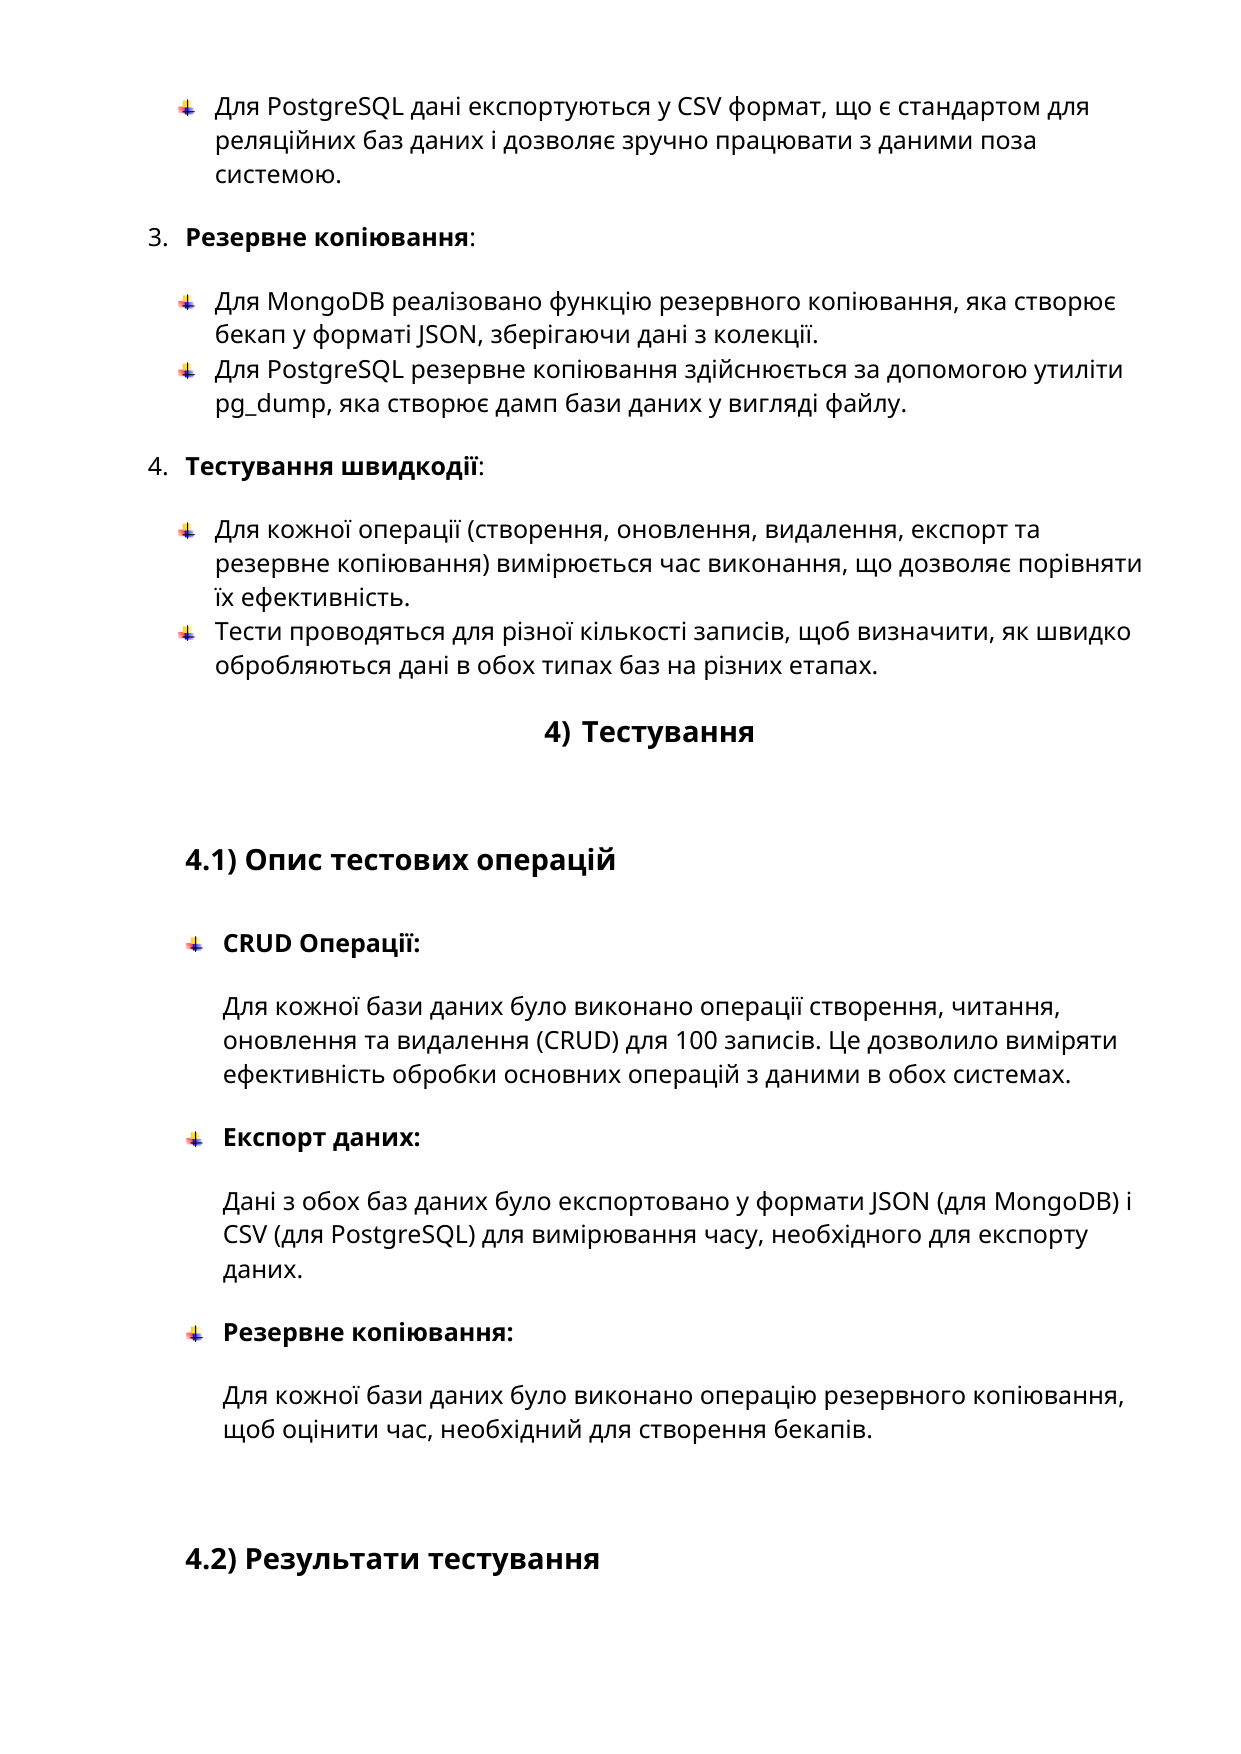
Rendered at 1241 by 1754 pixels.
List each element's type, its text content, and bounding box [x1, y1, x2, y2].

list Тести проводяться для різної кількості записів, щоб визначити, як швидко обробляються дані в обох типах баз на різних етапах. [177, 614, 1152, 682]
list Для MongoDB реалізовано функцію резервного копіювання, яка створює бекап у форматі JSON, зберігаючи дані з колекції. [177, 283, 1152, 351]
list 4.2) Результати тестування [185, 1538, 1152, 1578]
list Для PostgreSQL резервне копіювання здійснюється за допомогою утиліти pg_dump, яка створює дамп бази даних у вигляді файлу. [177, 351, 1152, 419]
picture [178, 361, 195, 379]
picture [178, 98, 195, 116]
picture [186, 935, 203, 952]
text Для кожної бази даних було виконано операцію резервного копіювання, щоб оцінити час, необхідний для створення бекапів. [223, 1378, 1152, 1446]
picture [178, 293, 195, 310]
list CRUD Операції: [185, 925, 1152, 959]
text Дані з обох баз даних було експортовано у формати JSON (для MongoDB) і CSV (для PostgreSQL) для вимірювання часу, необхідного для експорту даних. [223, 1183, 1152, 1285]
list Тестування швидкодії: [148, 448, 1152, 483]
text Для кожної бази даних було виконано операції створення, читання, оновлення та видалення (CRUD) для 100 записів. Це дозволило виміряти ефективність обробки основних операцій з даними в обох системах. [223, 988, 1152, 1091]
picture [178, 521, 195, 539]
list Для кожної операції (створення, оновлення, видалення, експорт та резервне копіювання) вимірюється час виконання, що дозволяє порівняти їх ефективність. [177, 512, 1152, 614]
list Для PostgreSQL дані експортуються у CSV формат, що є стандартом для реляційних баз даних і дозволяє зручно працювати з даними поза системою. [177, 88, 1152, 191]
list Резервне копіювання: [185, 1314, 1152, 1348]
picture [186, 1324, 203, 1342]
list Експорт даних: [185, 1120, 1152, 1154]
picture [178, 624, 195, 641]
list Тестування [148, 711, 1152, 751]
list 4.1) Опис тестових операцій [185, 840, 1152, 879]
picture [186, 1130, 203, 1147]
list Резервне копіювання: [148, 220, 1152, 254]
